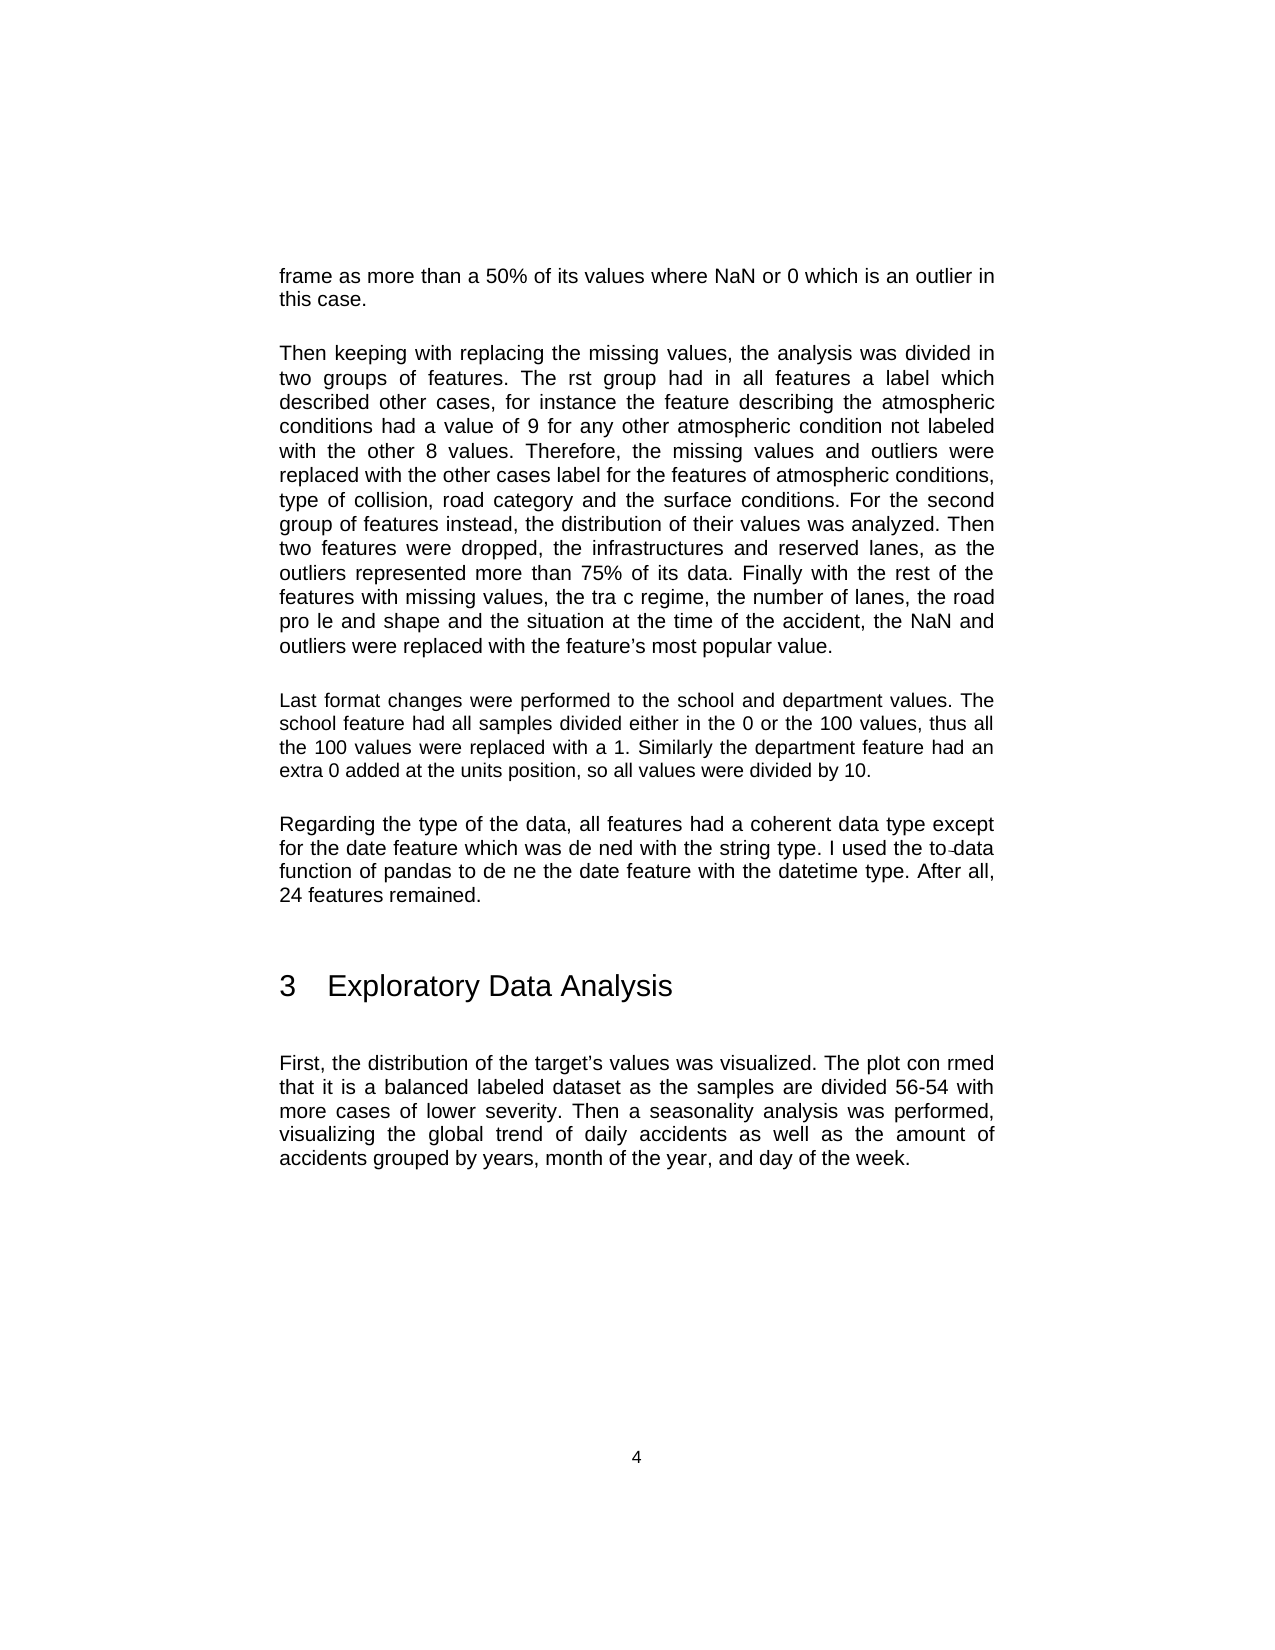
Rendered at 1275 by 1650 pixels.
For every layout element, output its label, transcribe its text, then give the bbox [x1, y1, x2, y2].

text 3 Exploratory Data Analysis [279, 968, 1125, 1003]
text 4 [150, 1447, 1123, 1467]
text First, the distribution of the target’s values was visualized. The plot con rmed that it is a balanced labeled dataset as the samples are divided 56-54 with more cases of lower severity. Then a seasonality analysis was performed, visualizing the global trend of daily accidents as well as the amount of accidents grouped by years, month of the year, and day of the week. [279, 1051, 996, 1170]
text frame as more than a 50% of its values where NaN or 0 which is an outlier in this case. [279, 265, 996, 311]
text Regarding the type of the data, all features had a coherent data type except for the date feature which was de ned with the string type. I used the to data function of pandas to de ne the date feature with the datetime type. After all, 24 features remained. [279, 812, 996, 906]
text Last format changes were performed to the school and department values. The school feature had all samples divided either in the 0 or the 100 values, thus all the 100 values were replaced with a 1. Similarly the department feature had an extra 0 added at the units position, so all values were divided by 10. [279, 689, 996, 782]
text Then keeping with replacing the missing values, the analysis was divided in two groups of features. The rst group had in all features a label which described other cases, for instance the feature describing the atmospheric conditions had a value of 9 for any other atmospheric condition not labeled with the other 8 values. Therefore, the missing values and outliers were replaced with the other cases label for the features of atmospheric conditions, type of collision, road category and the surface conditions. For the second group of features instead, the distribution of their values was analyzed. Then two features were dropped, the infrastructures and reserved lanes, as the outliers represented more than 75% of its data. Finally with the rest of the features with missing values, the tra c regime, the number of lanes, the road pro le and shape and the situation at the time of the accident, the NaN and outliers were replaced with the feature’s most popular value. [279, 341, 996, 658]
